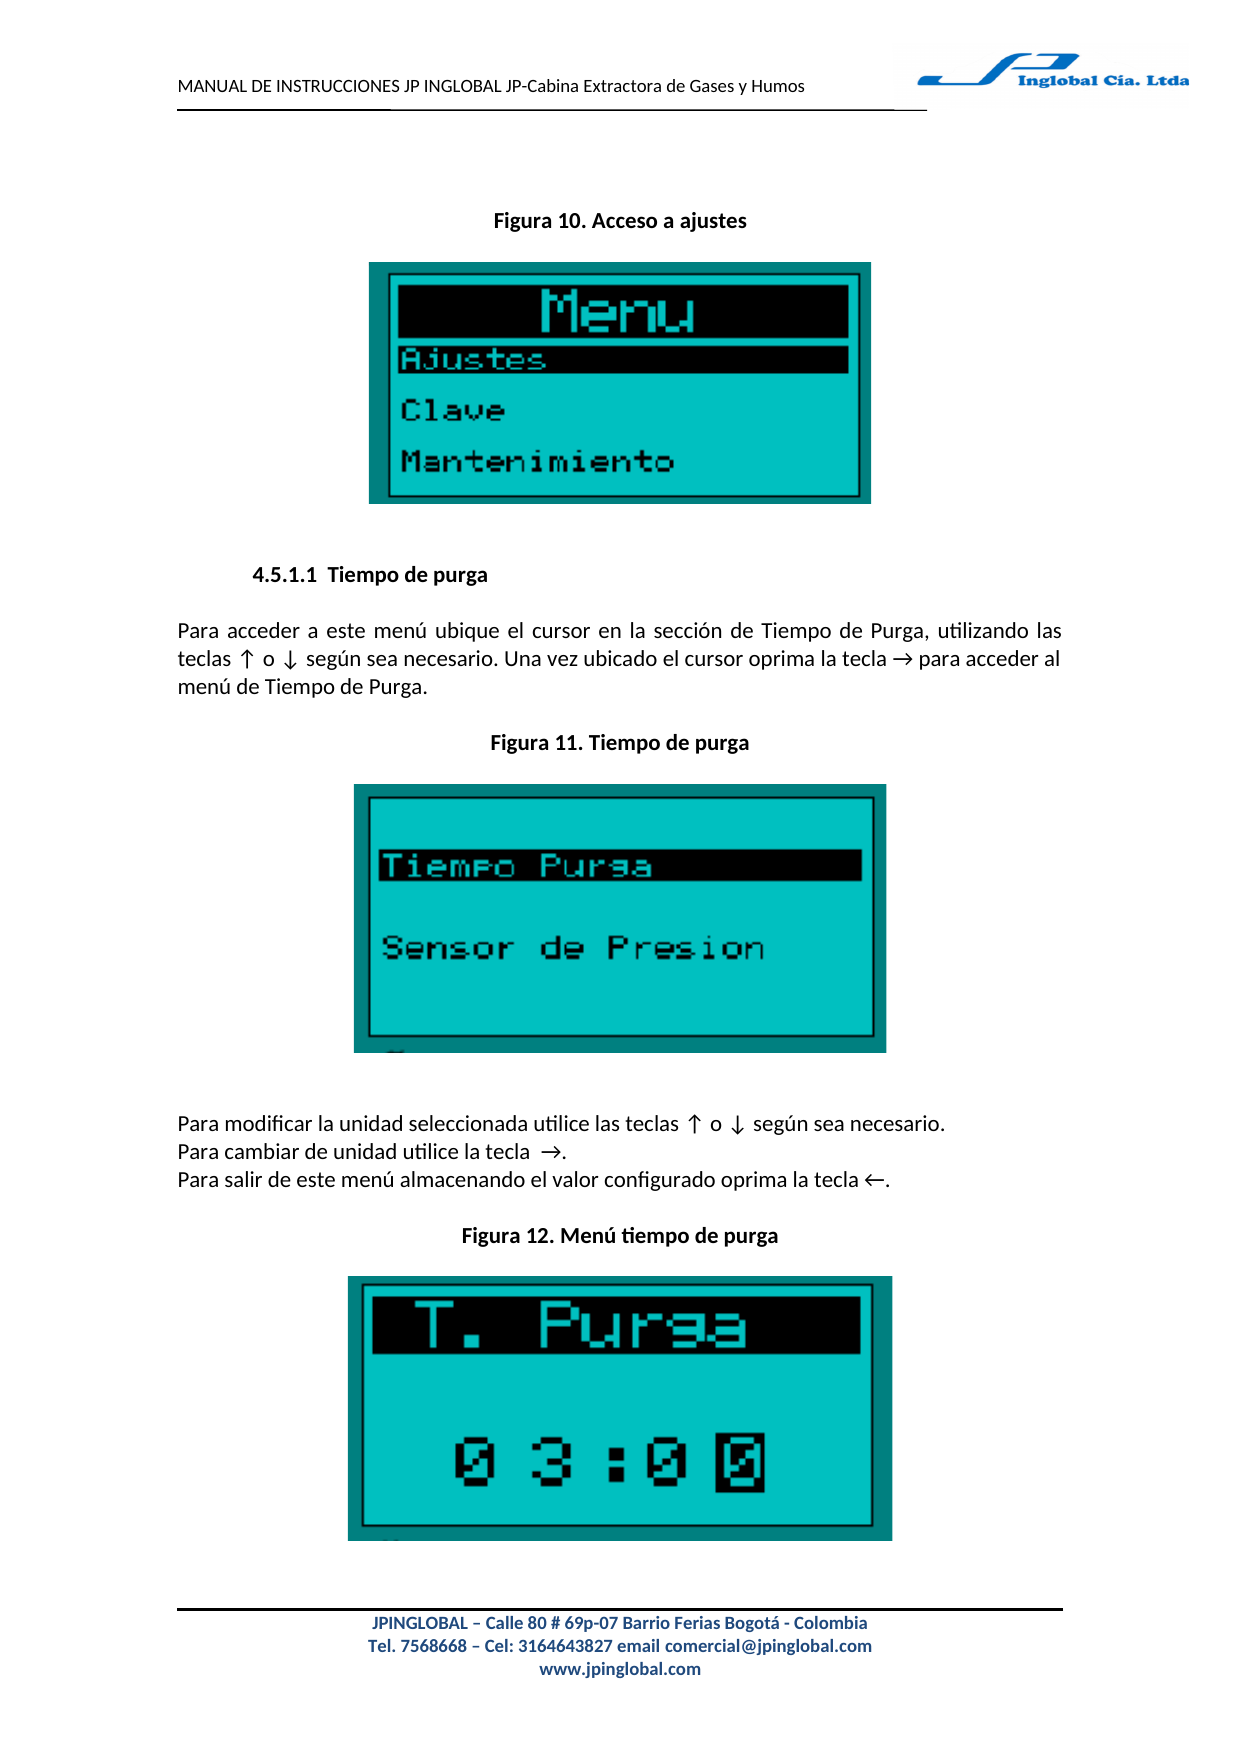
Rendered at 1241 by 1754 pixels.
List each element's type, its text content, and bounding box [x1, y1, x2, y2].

picture [353, 784, 887, 1053]
picture [368, 262, 872, 504]
text Figura 12. Menú tiempo de purga [177, 1221, 1063, 1249]
text Para acceder a este menú ubique el cursor en la sección de Tiempo de Purga, utilizando las teclas ↑ o ↓ según sea necesario. Una vez ubicado el cursor oprima la tecla → para acceder al menú de Tiempo de Purga. [177, 616, 1063, 700]
text Para salir de este menú almacenando el valor configurado oprima la tecla ←. [177, 1165, 1063, 1193]
text Figura 10. Acceso a ajustes [177, 206, 1063, 234]
text Para cambiar de unidad utilice la tecla →. [177, 1137, 1063, 1165]
text Figura 11. Tiempo de purga [177, 728, 1063, 756]
text Para modificar la unidad seleccionada utilice las teclas ↑ o ↓ según sea necesario. [177, 1109, 1063, 1137]
list Tiempo de purga [252, 560, 1063, 588]
picture [347, 1276, 893, 1541]
